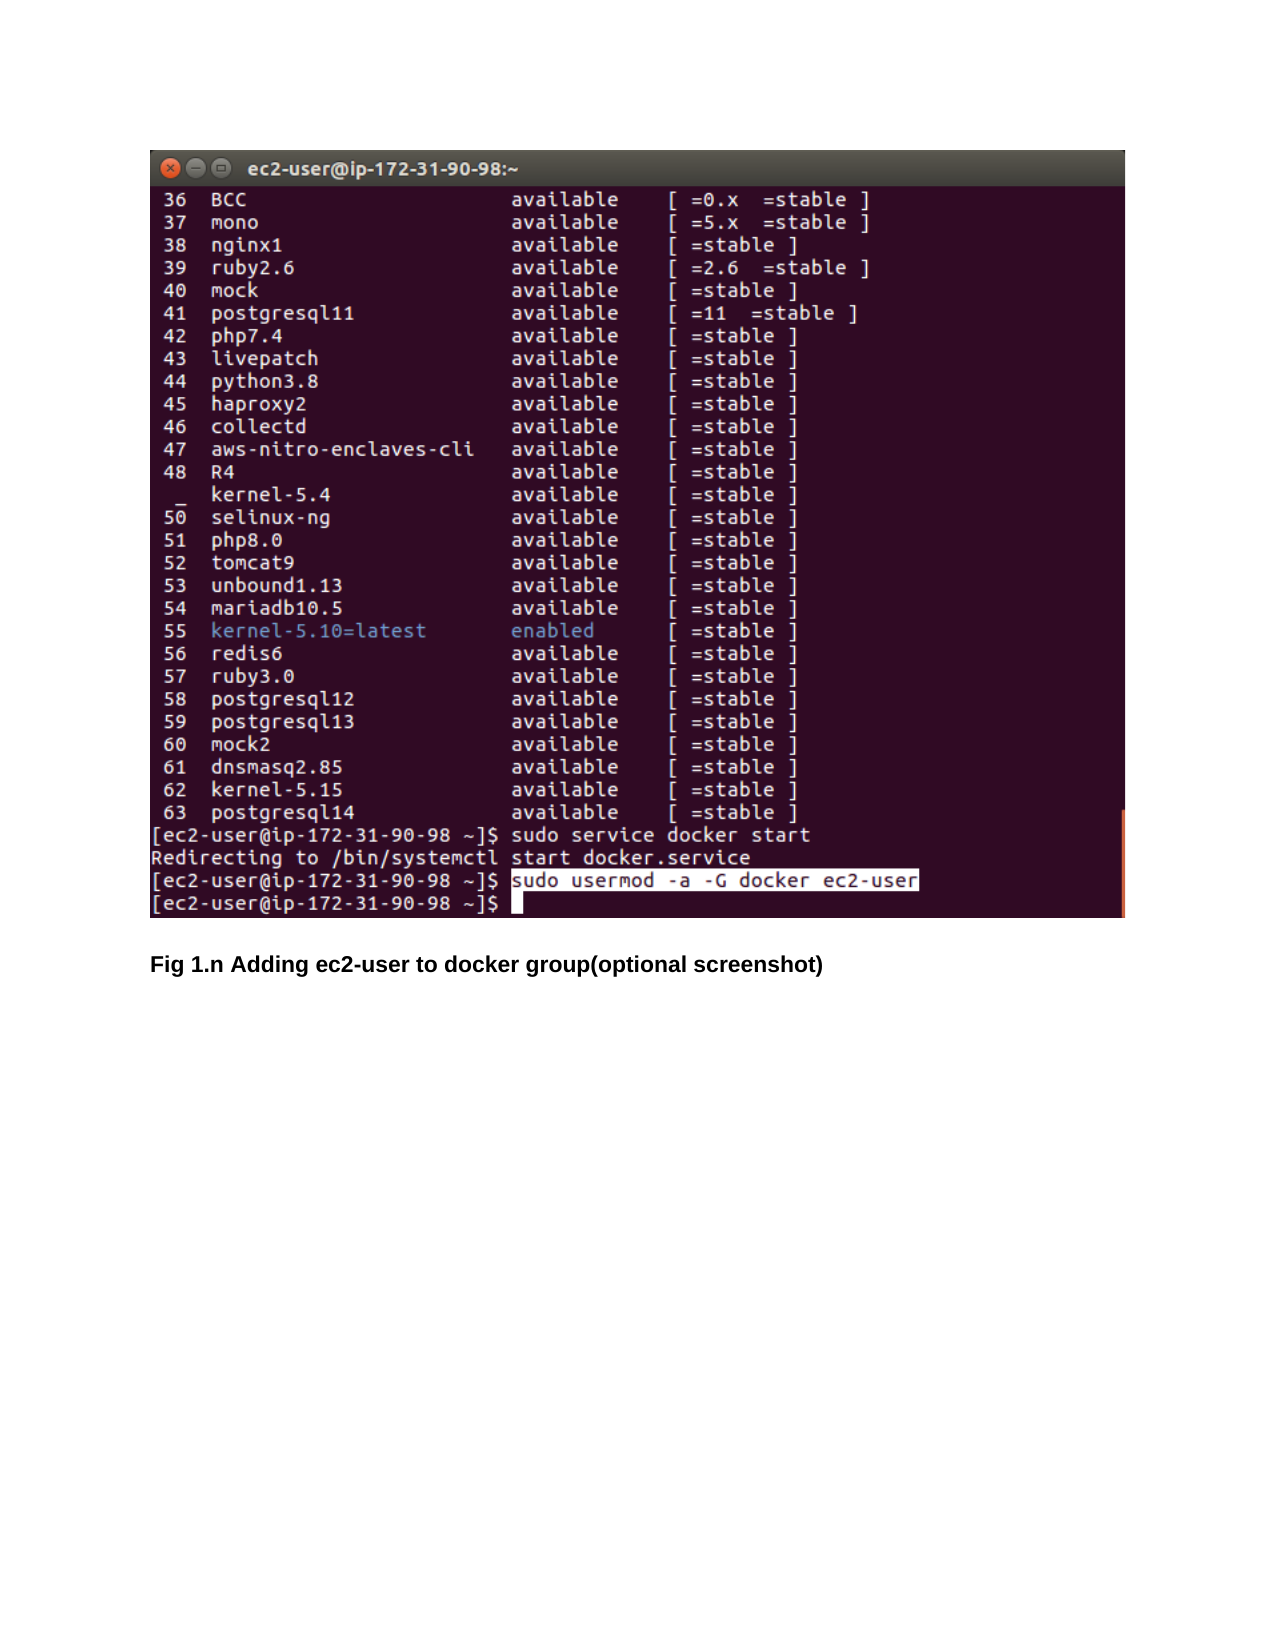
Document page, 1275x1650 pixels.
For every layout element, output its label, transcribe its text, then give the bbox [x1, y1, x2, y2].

picture [150, 150, 1125, 918]
text Fig 1.n Adding ec2-user to docker group(optional screenshot) [150, 951, 1125, 978]
